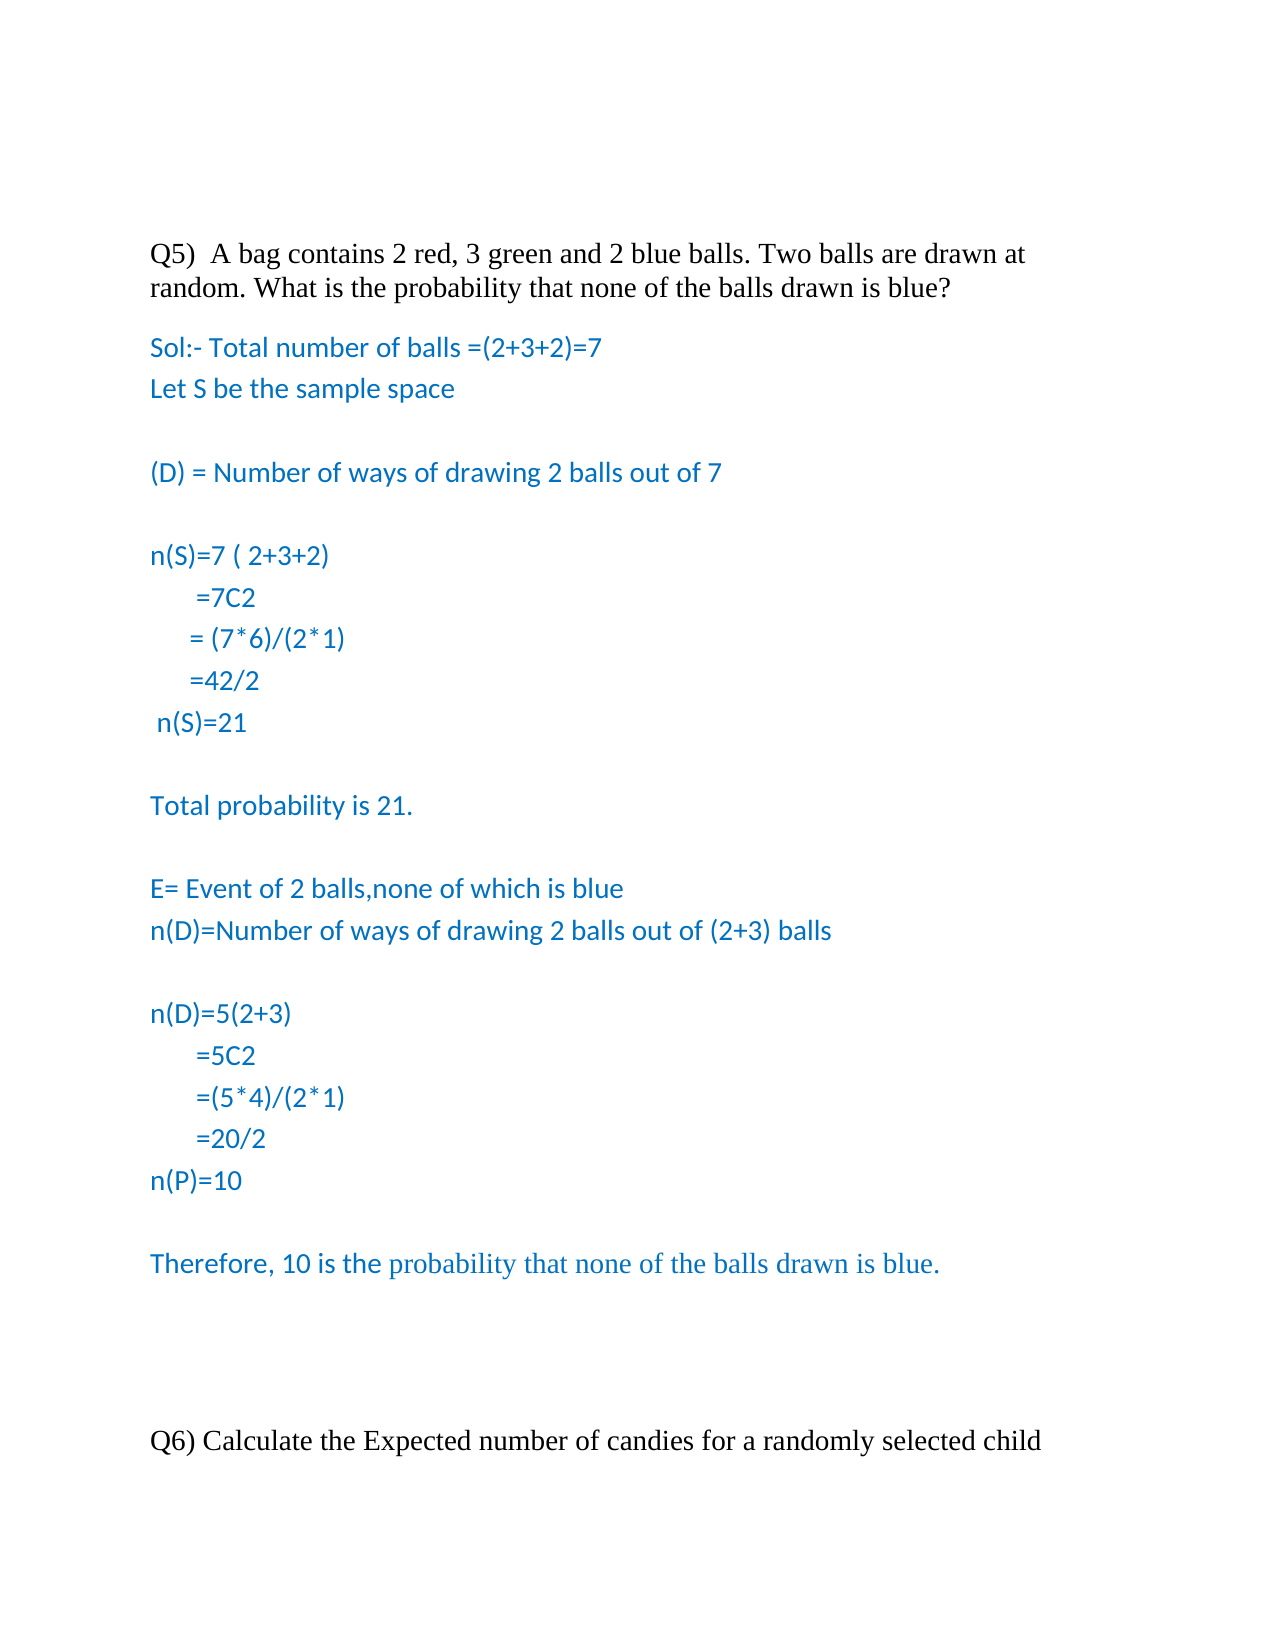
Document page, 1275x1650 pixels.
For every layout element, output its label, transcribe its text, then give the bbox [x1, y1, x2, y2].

text Therefore, 10 is the probability that none of the balls drawn is blue. [150, 1254, 1125, 1279]
text E= Event of 2 balls,none of which is blue [150, 879, 1125, 904]
text Sol:- Total number of balls =(2+3+2)=7 [150, 337, 1125, 362]
text = (7*6)/(2*1) [150, 629, 1125, 654]
text =42/2 [150, 670, 1125, 695]
text (D) = Number of ways of drawing 2 balls out of 7 [150, 462, 1125, 487]
text Q5) A bag contains 2 red, 3 green and 2 blue balls. Two balls are drawn at random. What is the probability that none of the balls drawn is blue? [150, 236, 1125, 303]
text =(5*4)/(2*1) [150, 1087, 1125, 1112]
text Q6) Calculate the Expected number of candies for a randomly selected child [150, 1423, 1125, 1457]
text Let S be the sample space [150, 379, 1125, 404]
text =7C2 [150, 587, 1125, 612]
text n(D)=5(2+3) [150, 1004, 1125, 1029]
text n(S)=21 [150, 712, 1125, 737]
text =5C2 [150, 1045, 1125, 1070]
text n(P)=10 [150, 1170, 1125, 1195]
text n(D)=Number of ways of drawing 2 balls out of (2+3) balls [150, 920, 1125, 945]
text n(S)=7 ( 2+3+2) [150, 545, 1125, 570]
text =20/2 [150, 1129, 1125, 1154]
text Total probability is 21. [150, 795, 1125, 820]
